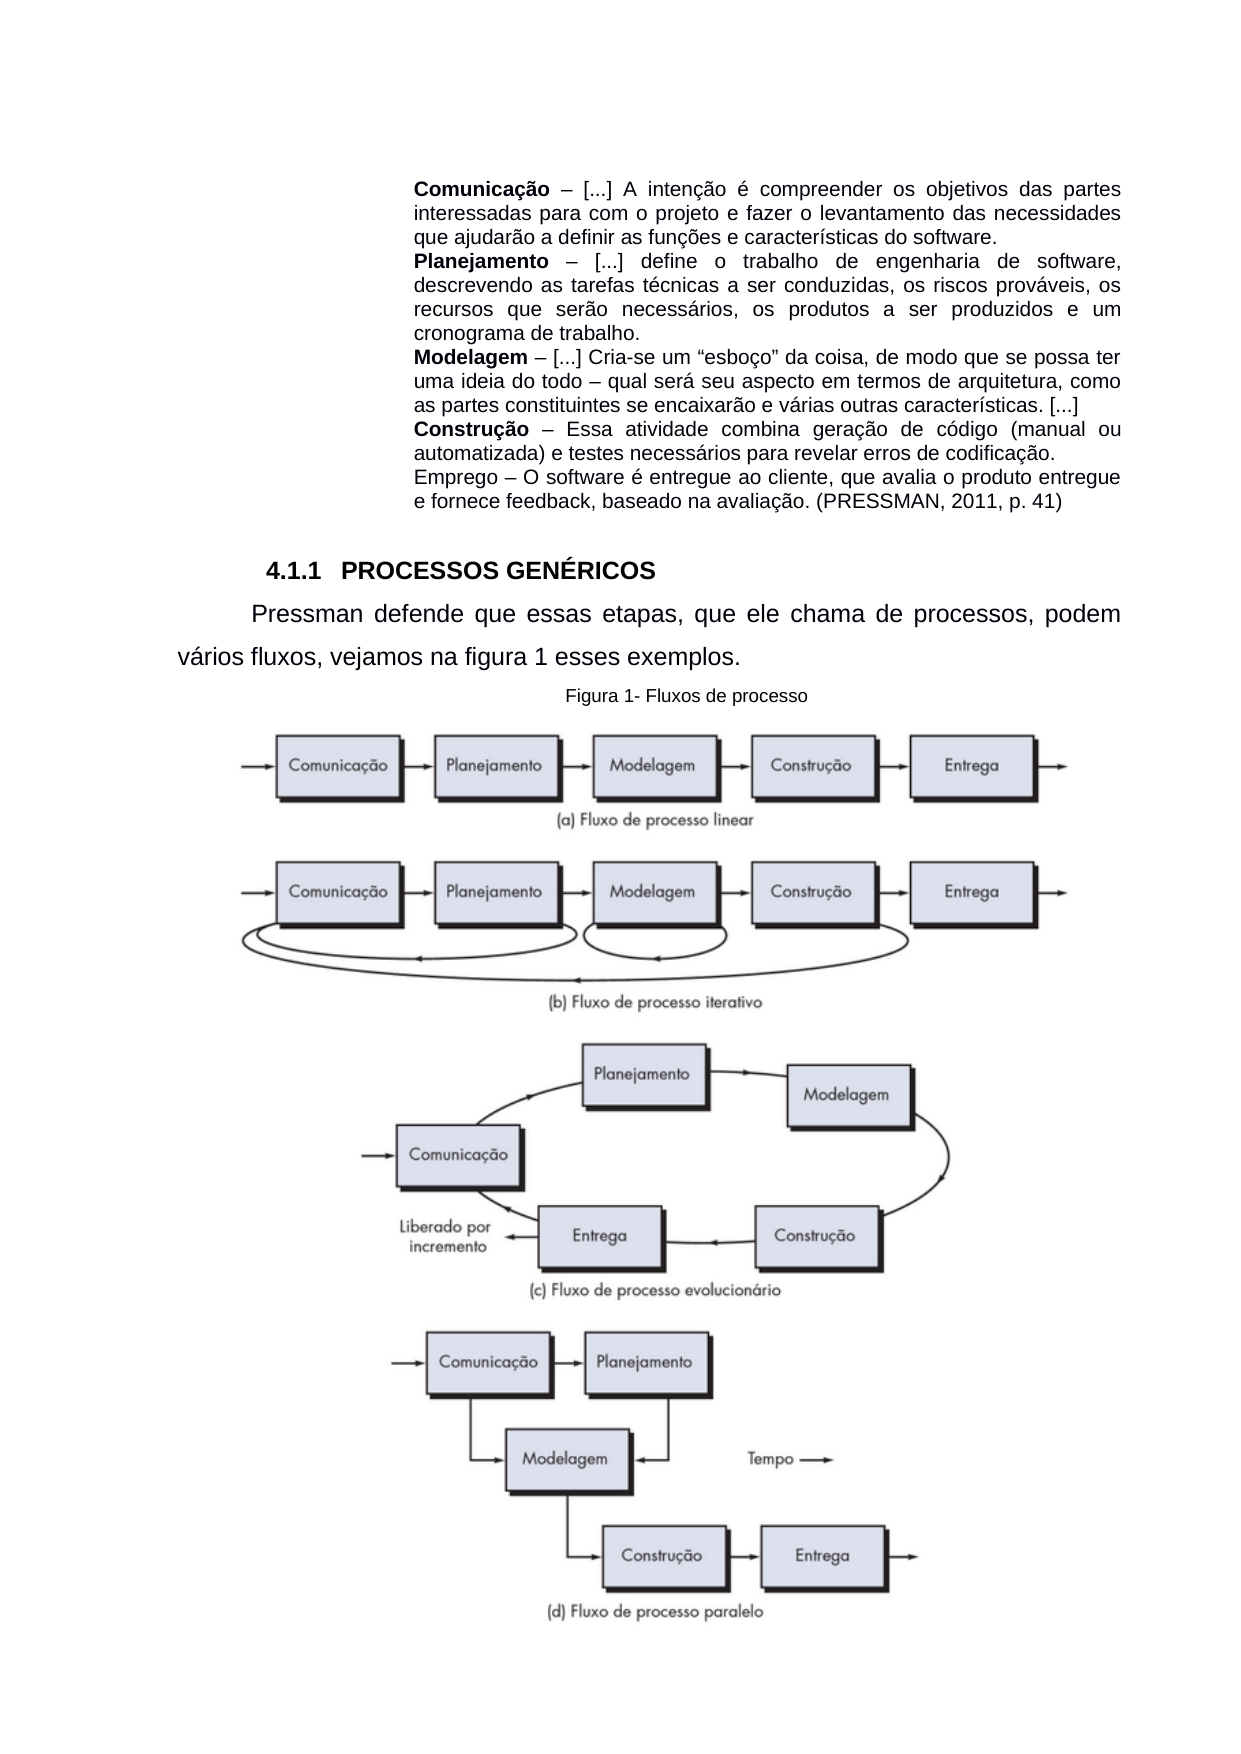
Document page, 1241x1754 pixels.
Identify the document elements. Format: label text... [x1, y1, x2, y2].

text Figura 1- Fluxos de processo [177, 685, 1122, 706]
picture [177, 706, 1123, 1627]
text Planejamento – [...] define o trabalho de engenharia de software, descrevendo as tarefas técnicas a ser conduzidas, os riscos prováveis, os recursos que serão necessários, os produtos a ser produzidos e um cronograma de trabalho. [413, 249, 1122, 345]
text Pressman defende que essas etapas, que ele chama de processos, podem vários fluxos, vejamos na figura 1 esses exemplos. [177, 599, 1122, 671]
text Construção – Essa atividade combina geração de código (manual ou automatizada) e testes necessários para revelar erros de codificação. [413, 417, 1122, 465]
text Emprego – O software é entregue ao cliente, que avalia o produto entregue e fornece feedback, baseado na avaliação. (PRESSMAN, 2011, p. 41) [413, 465, 1122, 513]
text Comunicação – [...] A intenção é compreender os objetivos das partes interessadas para com o projeto e fazer o levantamento das necessidades que ajudarão a definir as funções e características do software. [413, 177, 1122, 249]
list PROCESSOS GENÉRICOS [266, 556, 1122, 584]
text Modelagem – [...] Cria-se um “esboço” da coisa, de modo que se possa ter uma ideia do todo – qual será seu aspecto em termos de arquitetura, como as partes constituintes se encaixarão e várias outras características. [...] [413, 345, 1122, 417]
